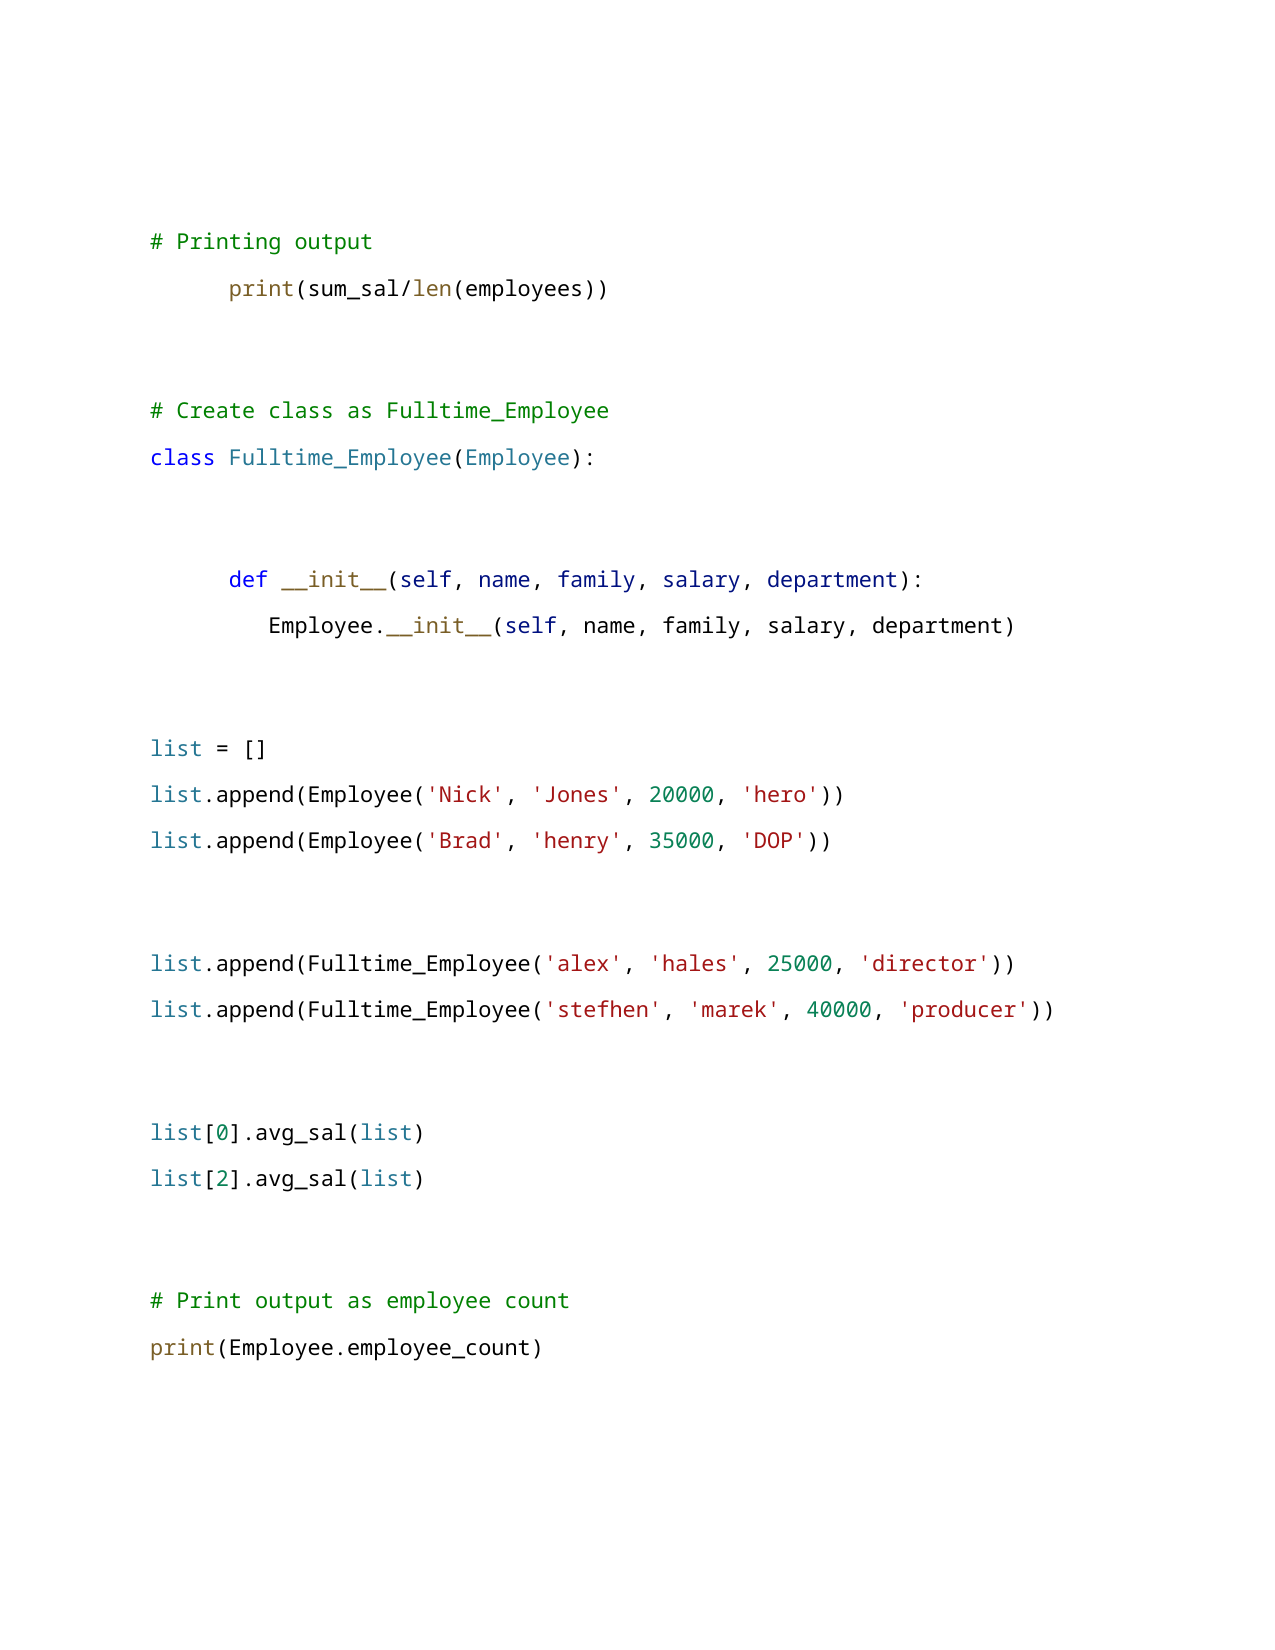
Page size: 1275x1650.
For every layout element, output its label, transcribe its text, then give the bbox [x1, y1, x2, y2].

text Employee.__init__(self, name, family, salary, department) [150, 610, 1125, 639]
text # Create class as Fulltime_Employee [150, 395, 1125, 424]
text print(sum_sal/len(employees)) [150, 272, 1125, 302]
text list.append(Fulltime_Employee('stefhen', 'marek', 40000, 'producer')) [150, 994, 1125, 1023]
text print(Employee.employee_count) [150, 1331, 1125, 1361]
text # Printing output [150, 226, 1125, 256]
text list[0].avg_sal(list) [150, 1116, 1125, 1146]
text # Print output as employee count [150, 1285, 1125, 1314]
text class Fulltime_Employee(Employee): [150, 441, 1125, 471]
text list.append(Fulltime_Employee('alex', 'hales', 25000, 'director')) [150, 947, 1125, 977]
text list.append(Employee('Nick', 'Jones', 20000, 'hero')) [150, 779, 1125, 808]
text def __init__(self, name, family, salary, department): [150, 563, 1125, 593]
text list = [] [150, 732, 1125, 762]
text list.append(Employee('Brad', 'henry', 35000, 'DOP')) [150, 825, 1125, 855]
text list[2].avg_sal(list) [150, 1162, 1125, 1192]
